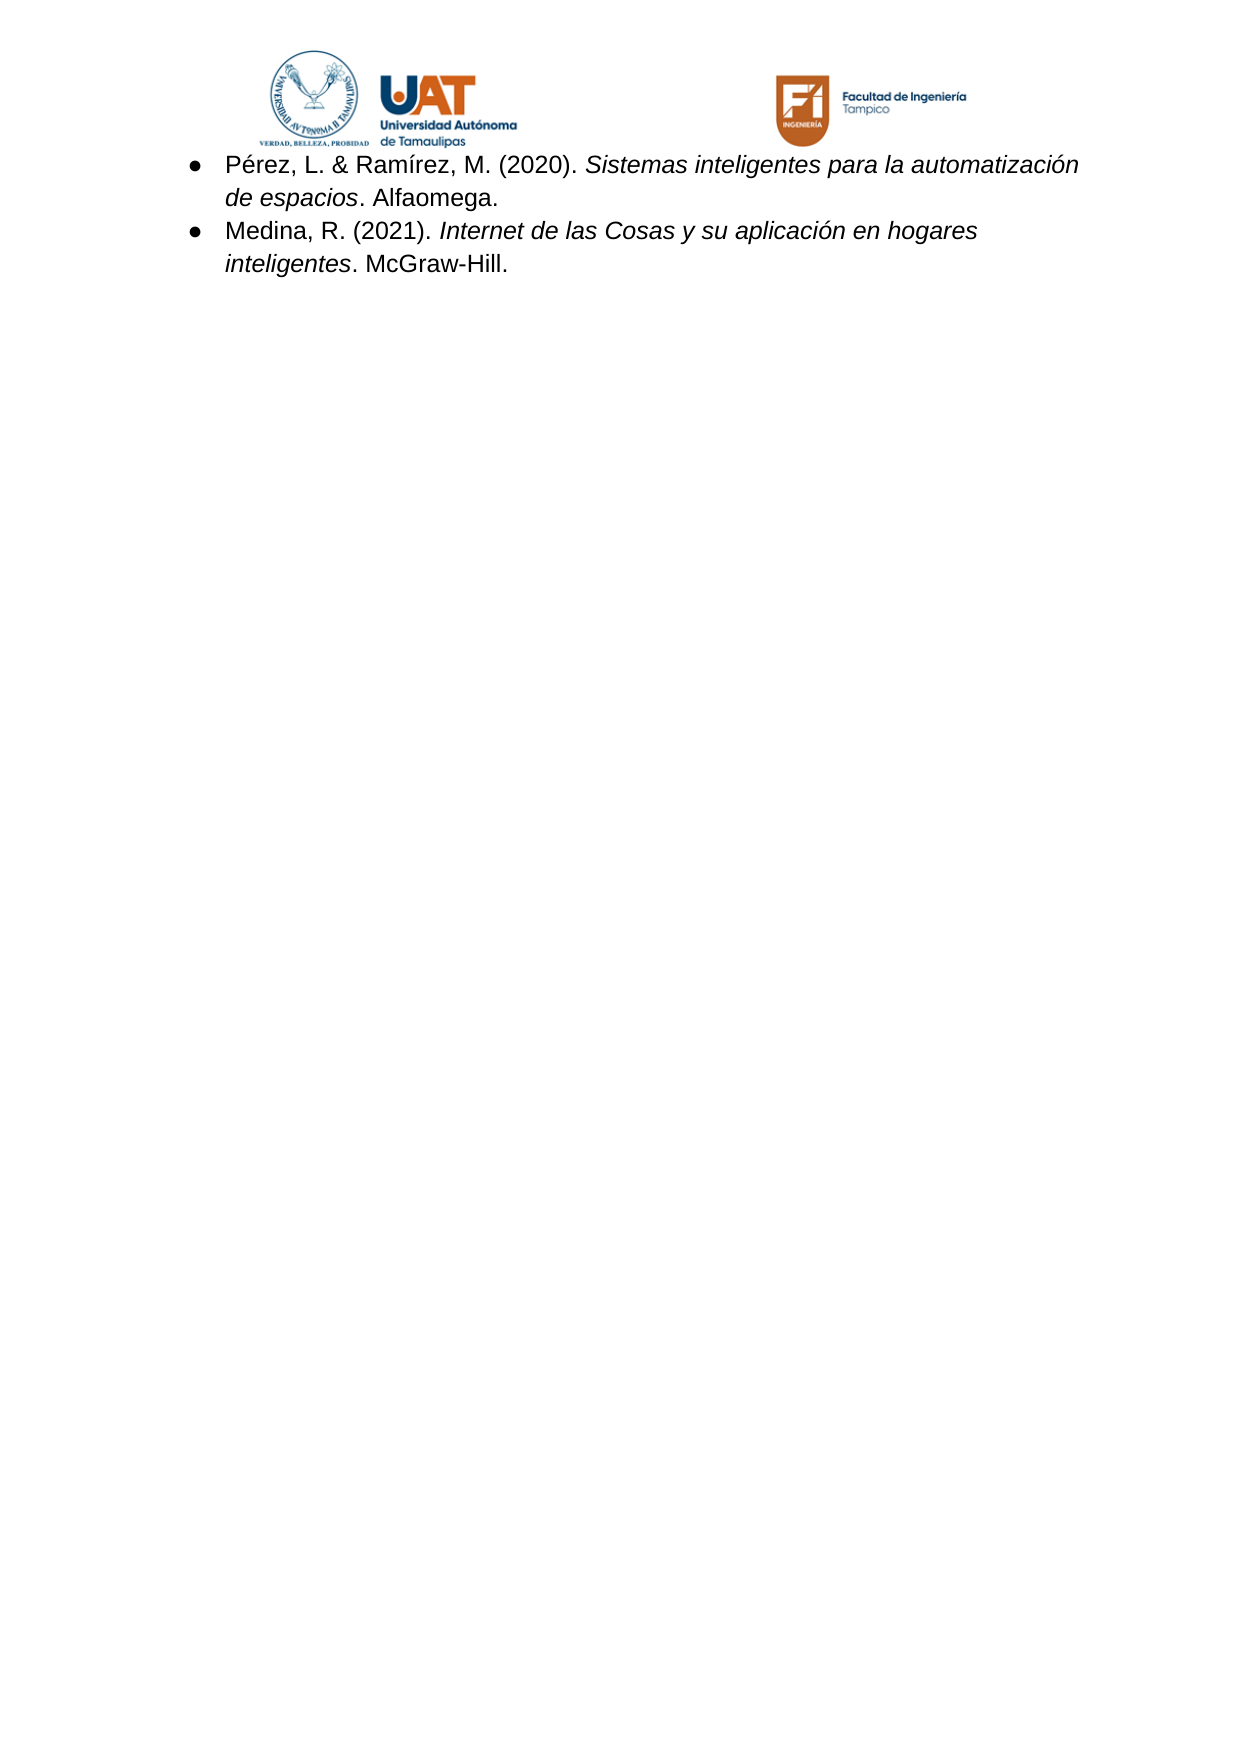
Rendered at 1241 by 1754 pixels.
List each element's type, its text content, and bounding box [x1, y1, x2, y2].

picture [149, 48, 1091, 151]
list Pérez, L. & Ramírez, M. (2020). Sistemas inteligentes para la automatización de espacios. Alfaomega. [187, 150, 1090, 212]
list Medina, R. (2021). Internet de las Cosas y su aplicación en hogares inteligentes. McGraw-Hill. [187, 216, 1090, 278]
